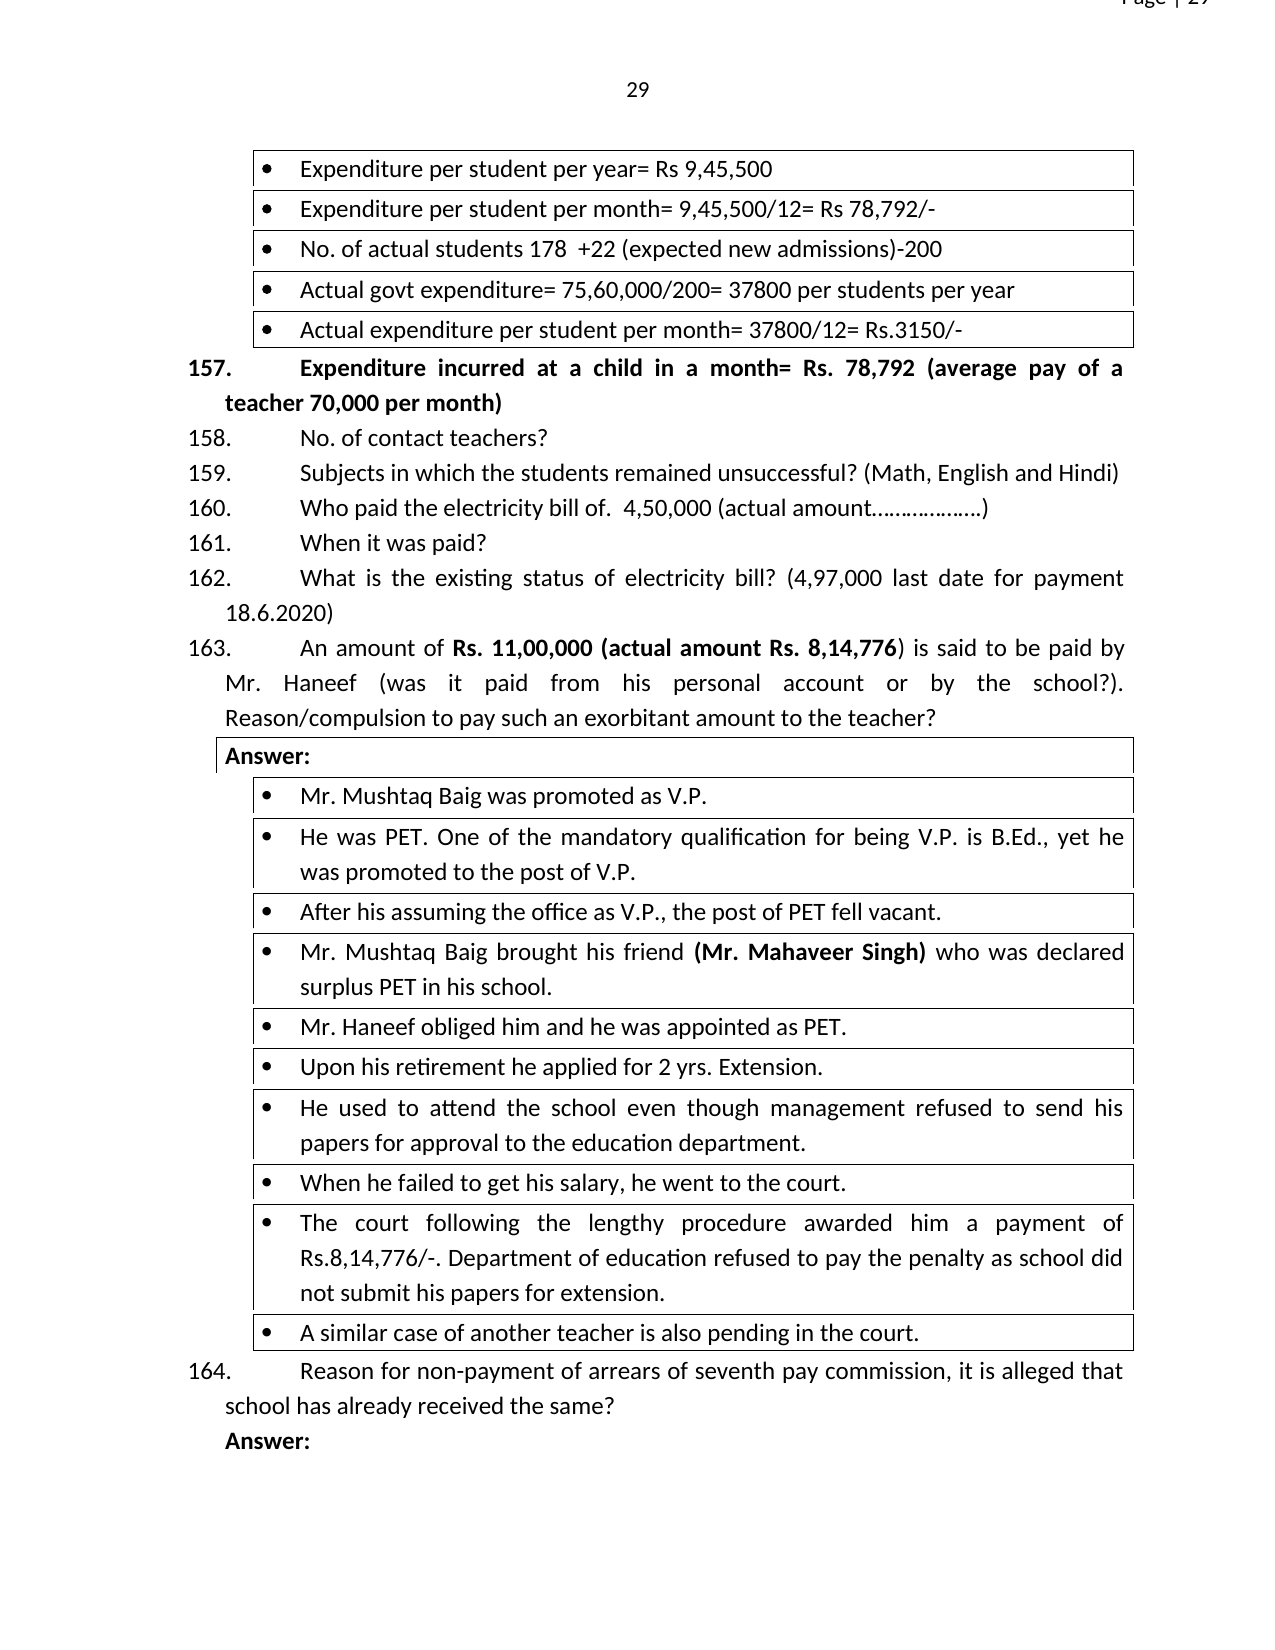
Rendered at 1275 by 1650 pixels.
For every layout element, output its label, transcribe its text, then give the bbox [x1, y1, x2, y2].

list Upon his retirement he applied for 2 yrs. Extension. [254, 1049, 1133, 1084]
list What is the existing status of electricity bill? (4,97,000 last date for payment 18.6.2020) [187, 562, 1125, 628]
list Mr. Haneef obliged him and he was appointed as PET. [254, 1009, 1133, 1044]
list Who paid the electricity bill of. 4,50,000 (actual amount……………….) [187, 492, 1125, 523]
list No. of actual students 178 +22 (expected new admissions)-200 [254, 231, 1133, 266]
list Expenditure per student per year= Rs 9,45,500 [254, 151, 1133, 186]
list Subjects in which the students remained unsuccessful? (Math, English and Hindi) [187, 457, 1125, 488]
list Reason for non-payment of arrears of seventh pay commission, it is alleged that school has already received the same? [187, 1355, 1125, 1421]
list He used to attend the school even though management refused to send his papers for approval to the education department. [254, 1090, 1133, 1159]
list Mr. Mushtaq Baig was promoted as V.P. [254, 778, 1133, 813]
list Mr. Mushtaq Baig brought his friend (Mr. Mahaveer Singh) who was declared surplus PET in his school. [254, 934, 1133, 1004]
list He was PET. One of the mandatory qualification for being V.P. is B.Ed., yet he was promoted to the post of V.P. [254, 819, 1133, 888]
list Expenditure per student per month= 9,45,500/12= Rs 78,792/- [254, 191, 1133, 226]
list An amount of Rs. 11,00,000 (actual amount Rs. 8,14,776) is said to be paid by Mr. Haneef (was it paid from his personal account or by the school?). Reason/compulsion to pay such an exorbitant amount to the teacher? [187, 632, 1125, 733]
list Actual expenditure per student per month= 37800/12= Rs.3150/- [254, 312, 1133, 347]
list When it was paid? [187, 527, 1125, 558]
list Answer: [225, 1425, 1125, 1456]
list After his assuming the office as V.P., the post of PET fell vacant. [254, 894, 1133, 928]
list Expenditure incurred at a child in a month= Rs. 78,792 (average pay of a teacher 70,000 per month) [187, 352, 1125, 418]
list The court following the lengthy procedure awarded him a payment of Rs.8,14,776/-. Department of education refused to pay the penalty as school did not submit his papers for extension. [254, 1205, 1133, 1310]
list Actual govt expenditure= 75,60,000/200= 37800 per students per year [254, 272, 1133, 306]
list Answer: [217, 738, 1133, 773]
list No. of contact teachers? [187, 422, 1125, 453]
list When he failed to get his salary, he went to the court. [254, 1165, 1133, 1199]
list A similar case of another teacher is also pending in the court. [254, 1315, 1133, 1350]
